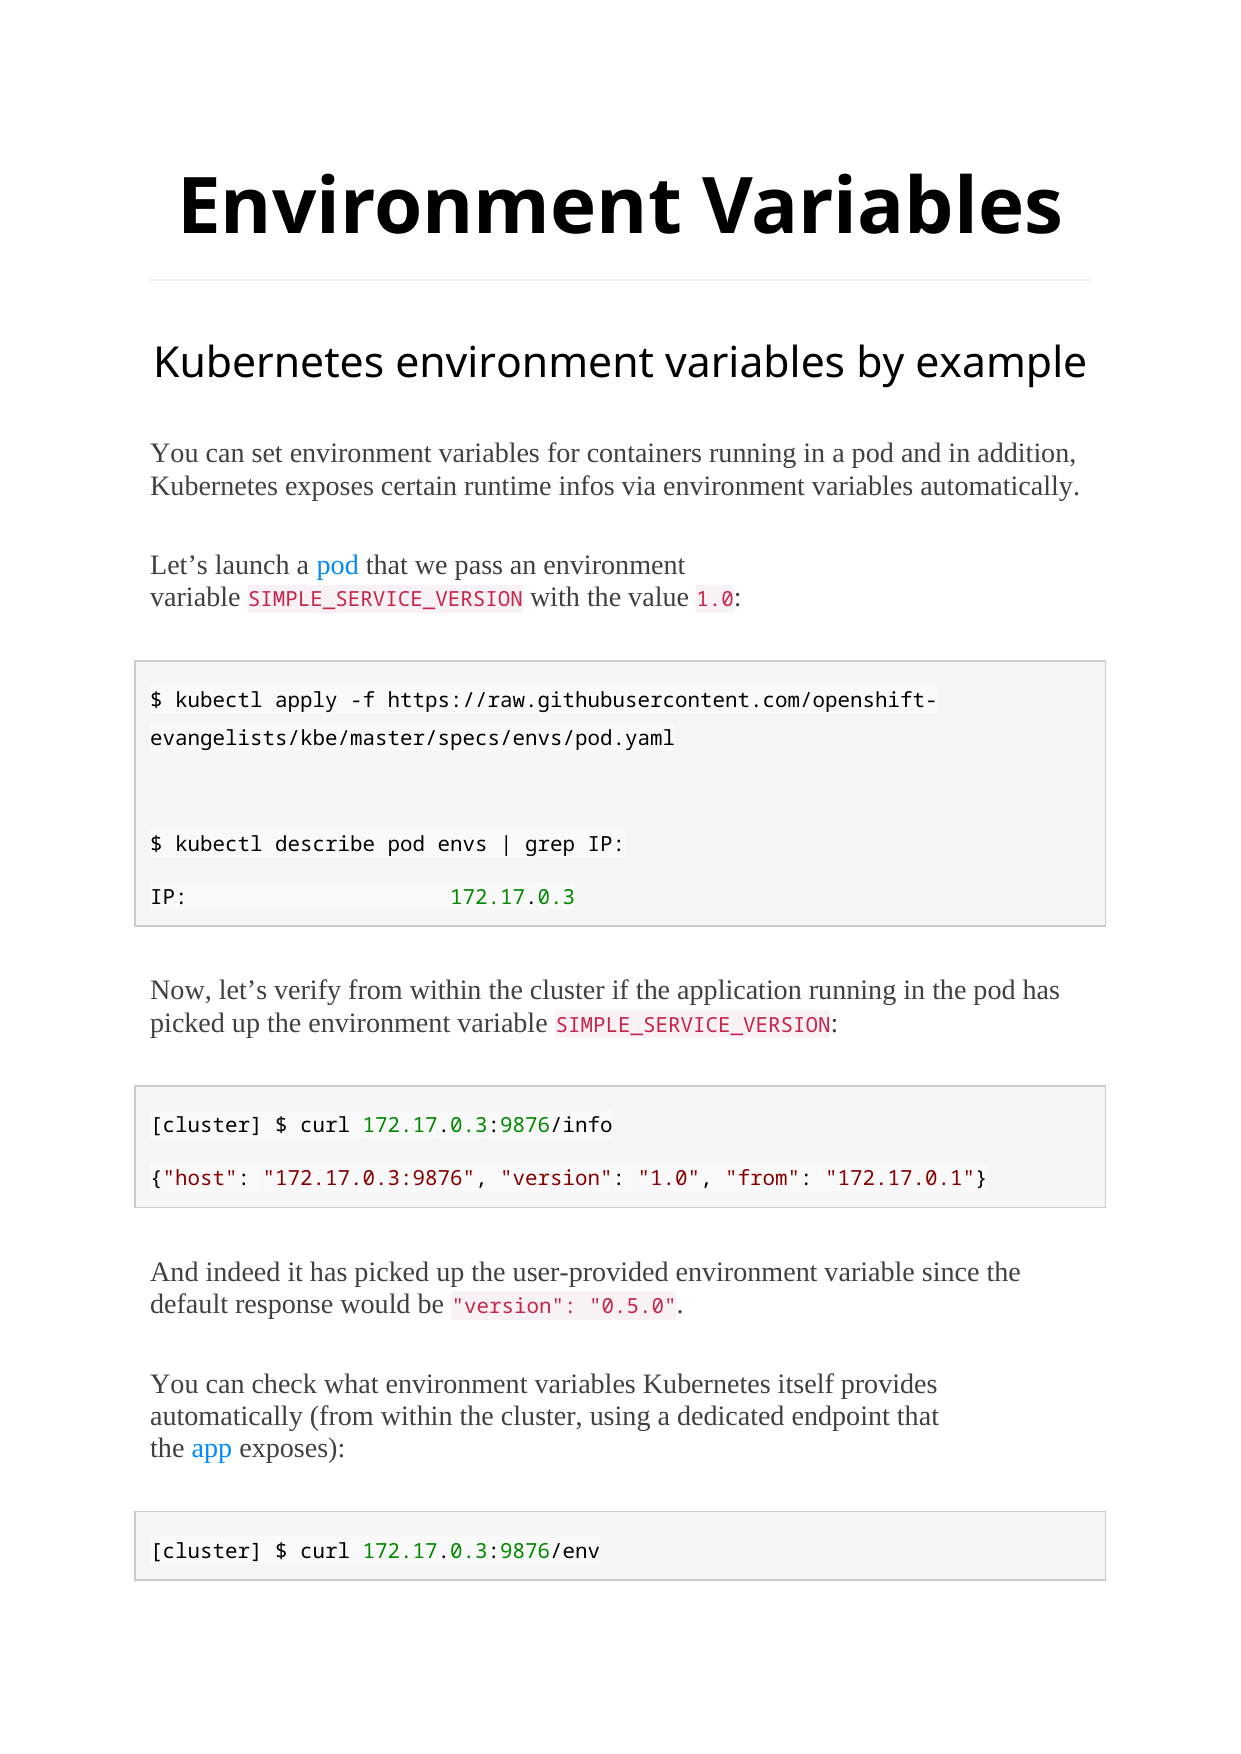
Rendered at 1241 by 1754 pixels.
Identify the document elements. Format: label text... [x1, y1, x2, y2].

text Let’s launch a pod that we pass an environment variable SIMPLE_SERVICE_VERSION with the value 1.0: [150, 548, 1090, 613]
text You can check what environment variables Kubernetes itself provides automatically (from within the cluster, using a dedicated endpoint that the app exposes): [150, 1367, 1090, 1464]
text And indeed it has picked up the user-provided environment variable since the default response would be "version": "0.5.0". [150, 1255, 1090, 1320]
text $ kubectl describe pod envs | grep IP: [136, 804, 1105, 857]
text Environment Variables [150, 150, 1090, 256]
text {"host": "172.17.0.3:9876", "version": "1.0", "from": "172.17.0.1"} [136, 1138, 1105, 1207]
text Now, let’s verify from within the cluster if the application running in the pod has picked up the environment variable SIMPLE_SERVICE_VERSION: [150, 973, 1090, 1038]
text Kubernetes environment variables by example [150, 331, 1090, 389]
text $ kubectl apply -f https://raw.githubusercontent.com/openshift-evangelists/kbe/master/specs/envs/pod.yaml [136, 662, 1105, 751]
text IP: 172.17.0.3 [136, 857, 1105, 925]
text You can set environment variables for containers running in a pod and in addition, Kubernetes exposes certain runtime infos via environment variables automatically. [150, 436, 1090, 501]
text [cluster] $ curl 172.17.0.3:9876/info [136, 1087, 1105, 1138]
text [cluster] $ curl 172.17.0.3:9876/env [136, 1512, 1105, 1579]
